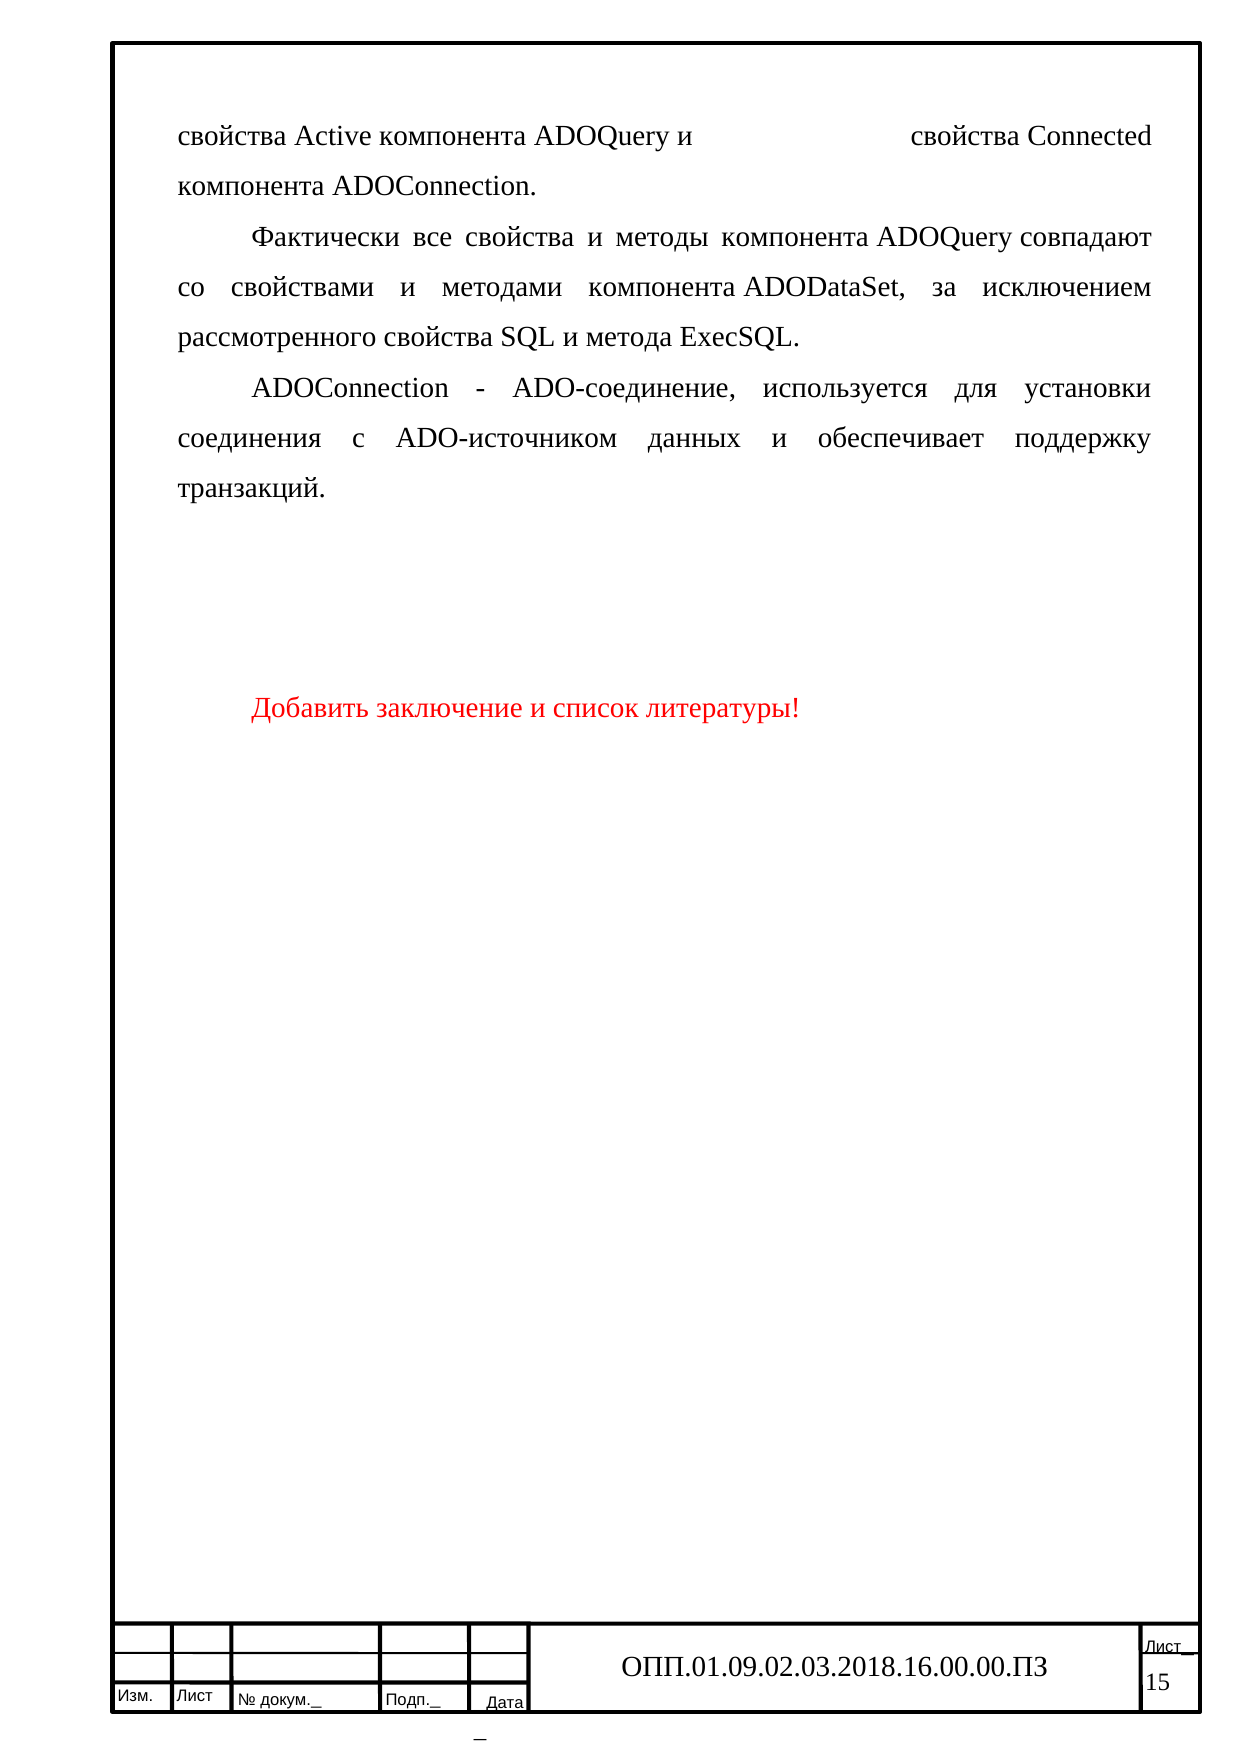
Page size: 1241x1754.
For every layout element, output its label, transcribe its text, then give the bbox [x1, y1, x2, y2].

text Добавить заключение и список литературы! [177, 690, 1152, 723]
text ADOConnection - ADO-соединение, используется для установки соединения с ADO-источником данных и обеспечивает поддержку транзакций. [177, 370, 1152, 504]
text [177, 118, 1152, 202]
text Фактически все свойства и методы компонента ADOQuery совпадают со свойствами и методами компонента ADODataSet, за исключением рассмотренного свойства SQL и метода ExecSQL. [177, 219, 1152, 353]
